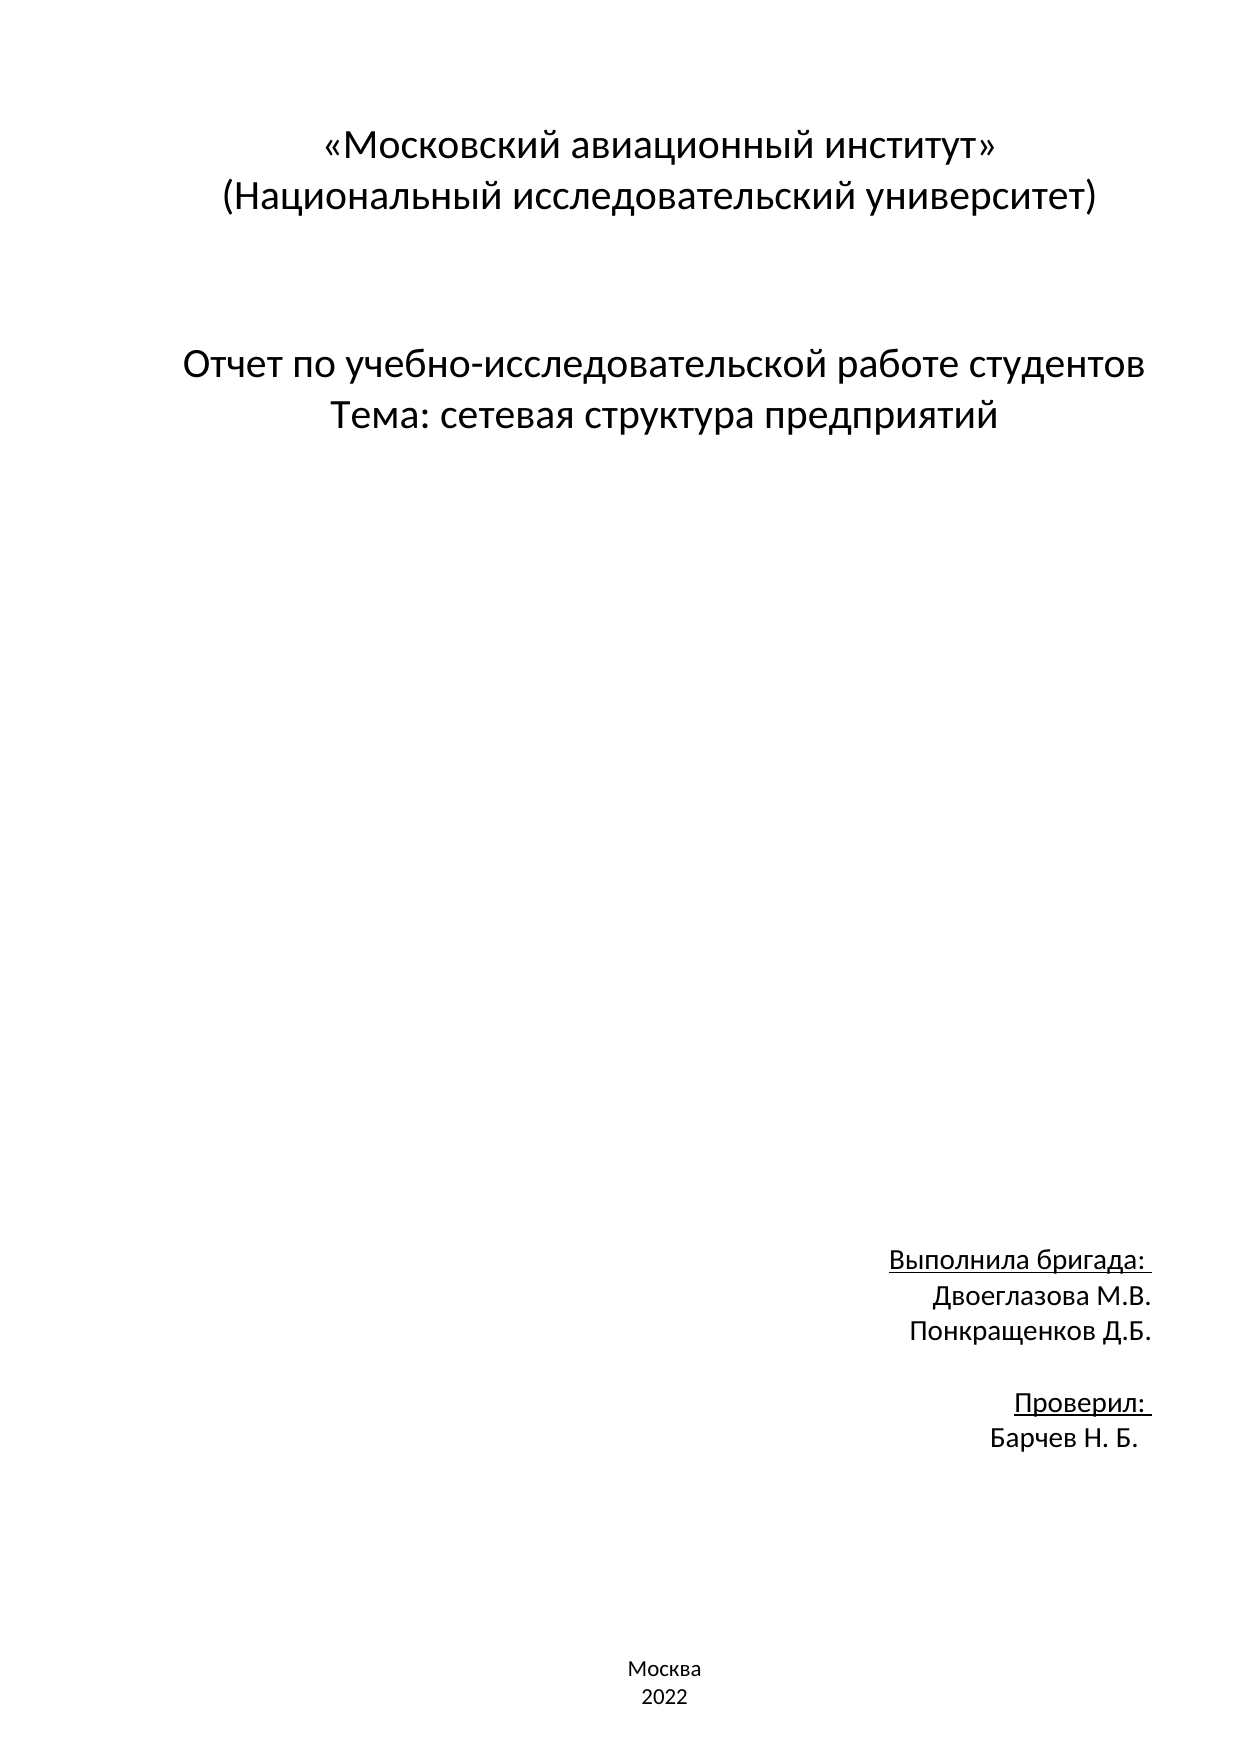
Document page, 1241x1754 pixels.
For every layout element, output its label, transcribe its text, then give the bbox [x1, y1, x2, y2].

text Отчет по учебно-исследовательской работе студентов Тема: сетевая структура предприятий [177, 337, 1152, 438]
text Проверил: [177, 1384, 1152, 1419]
text «Московский авиационный институт» (Национальный исследовательский университет) [177, 118, 1152, 220]
text Выполнила бригада: [177, 1241, 1152, 1277]
text Барчев Н. Б. [177, 1419, 1152, 1455]
text Понкращенков Д.Б. [177, 1312, 1152, 1348]
text Двоеглазова М.В. [177, 1277, 1152, 1312]
